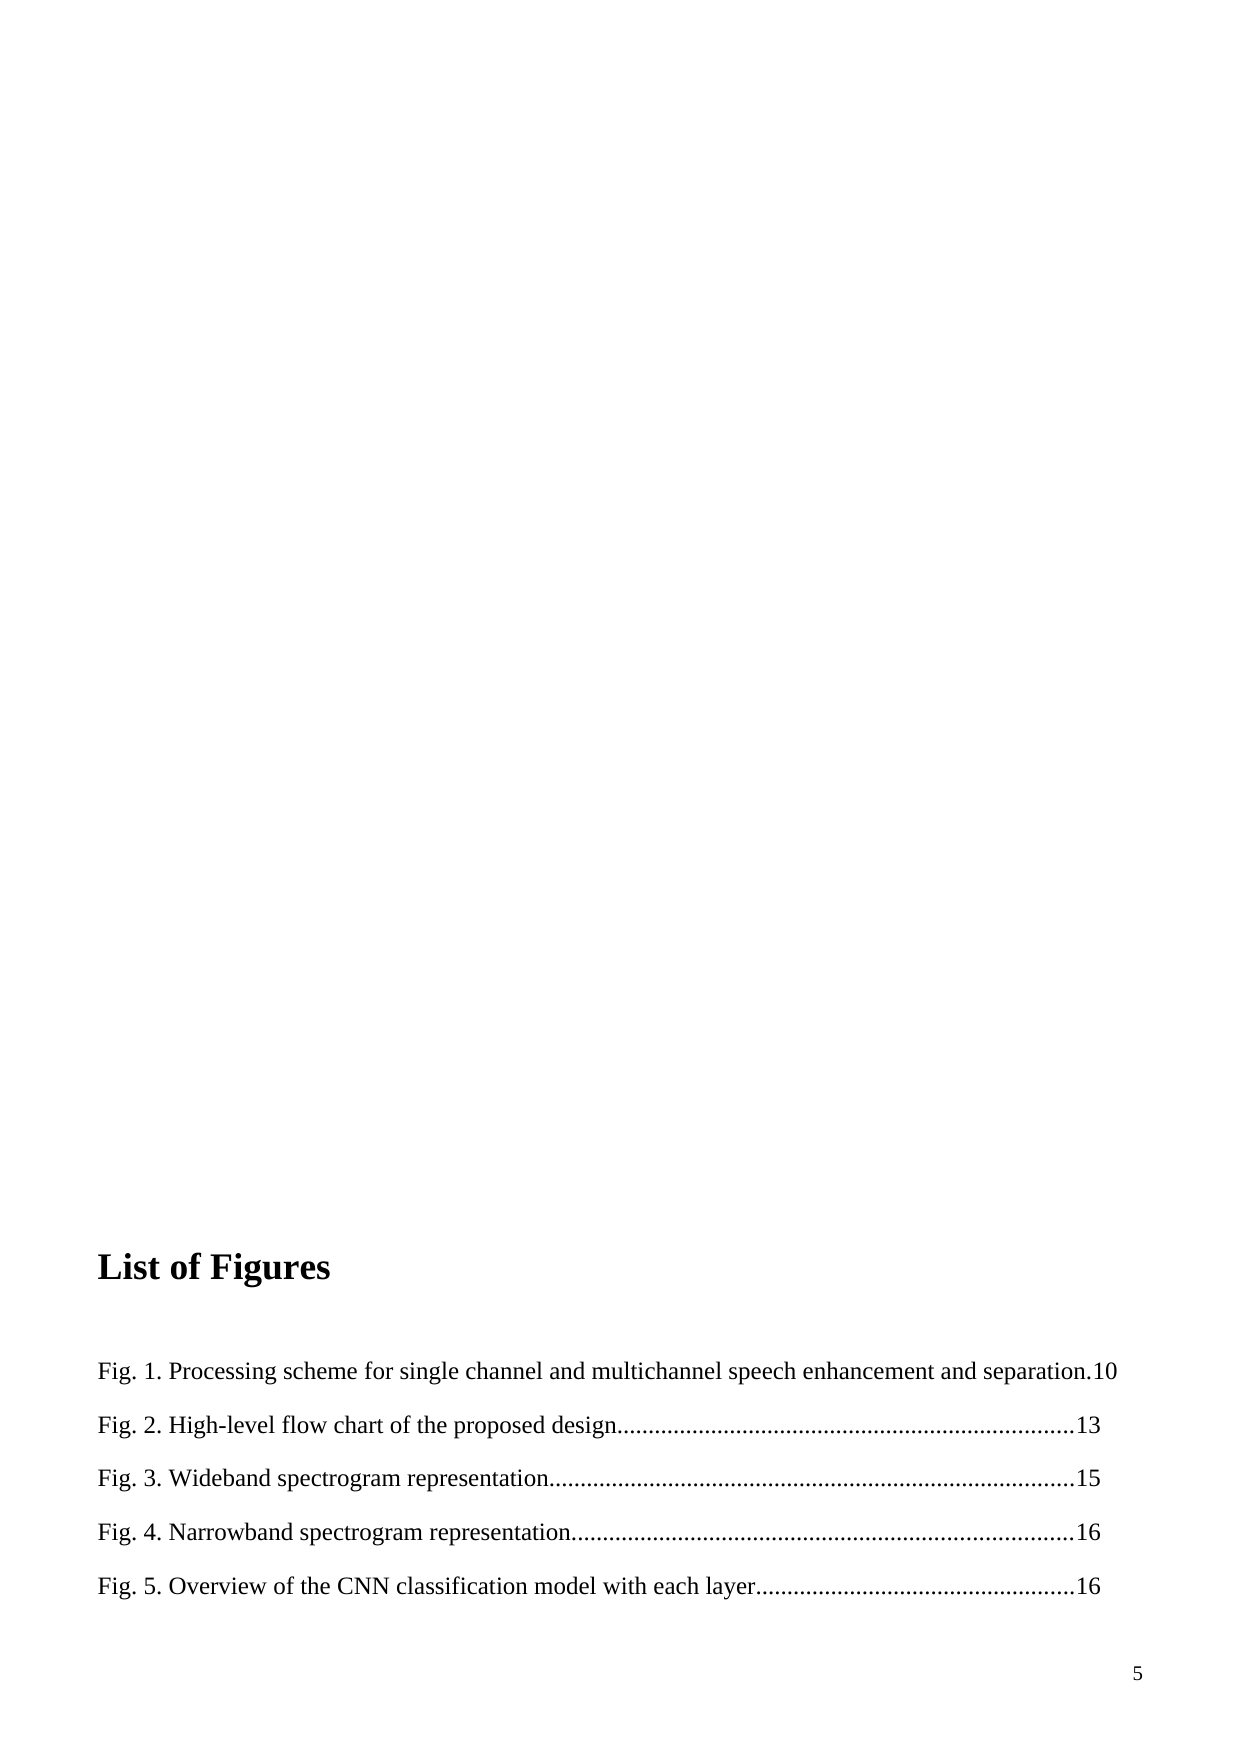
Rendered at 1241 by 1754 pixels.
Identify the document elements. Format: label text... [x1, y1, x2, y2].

text Fig. 4. Narrowband spectrogram representation. 16 [97, 1517, 1143, 1546]
text Fig. 2. High-level flow chart of the proposed design. 13 [97, 1410, 1143, 1438]
text Fig. 1. Processing scheme for single channel and multichannel speech enhancement and separation. 10 [97, 1356, 1143, 1385]
subtitle List of Figures [97, 1245, 1143, 1288]
text Fig. 3. Wideband spectrogram representation. 15 [97, 1463, 1143, 1492]
text Fig. 5. Overview of the CNN classification model with each layer. 16 [97, 1571, 1143, 1600]
